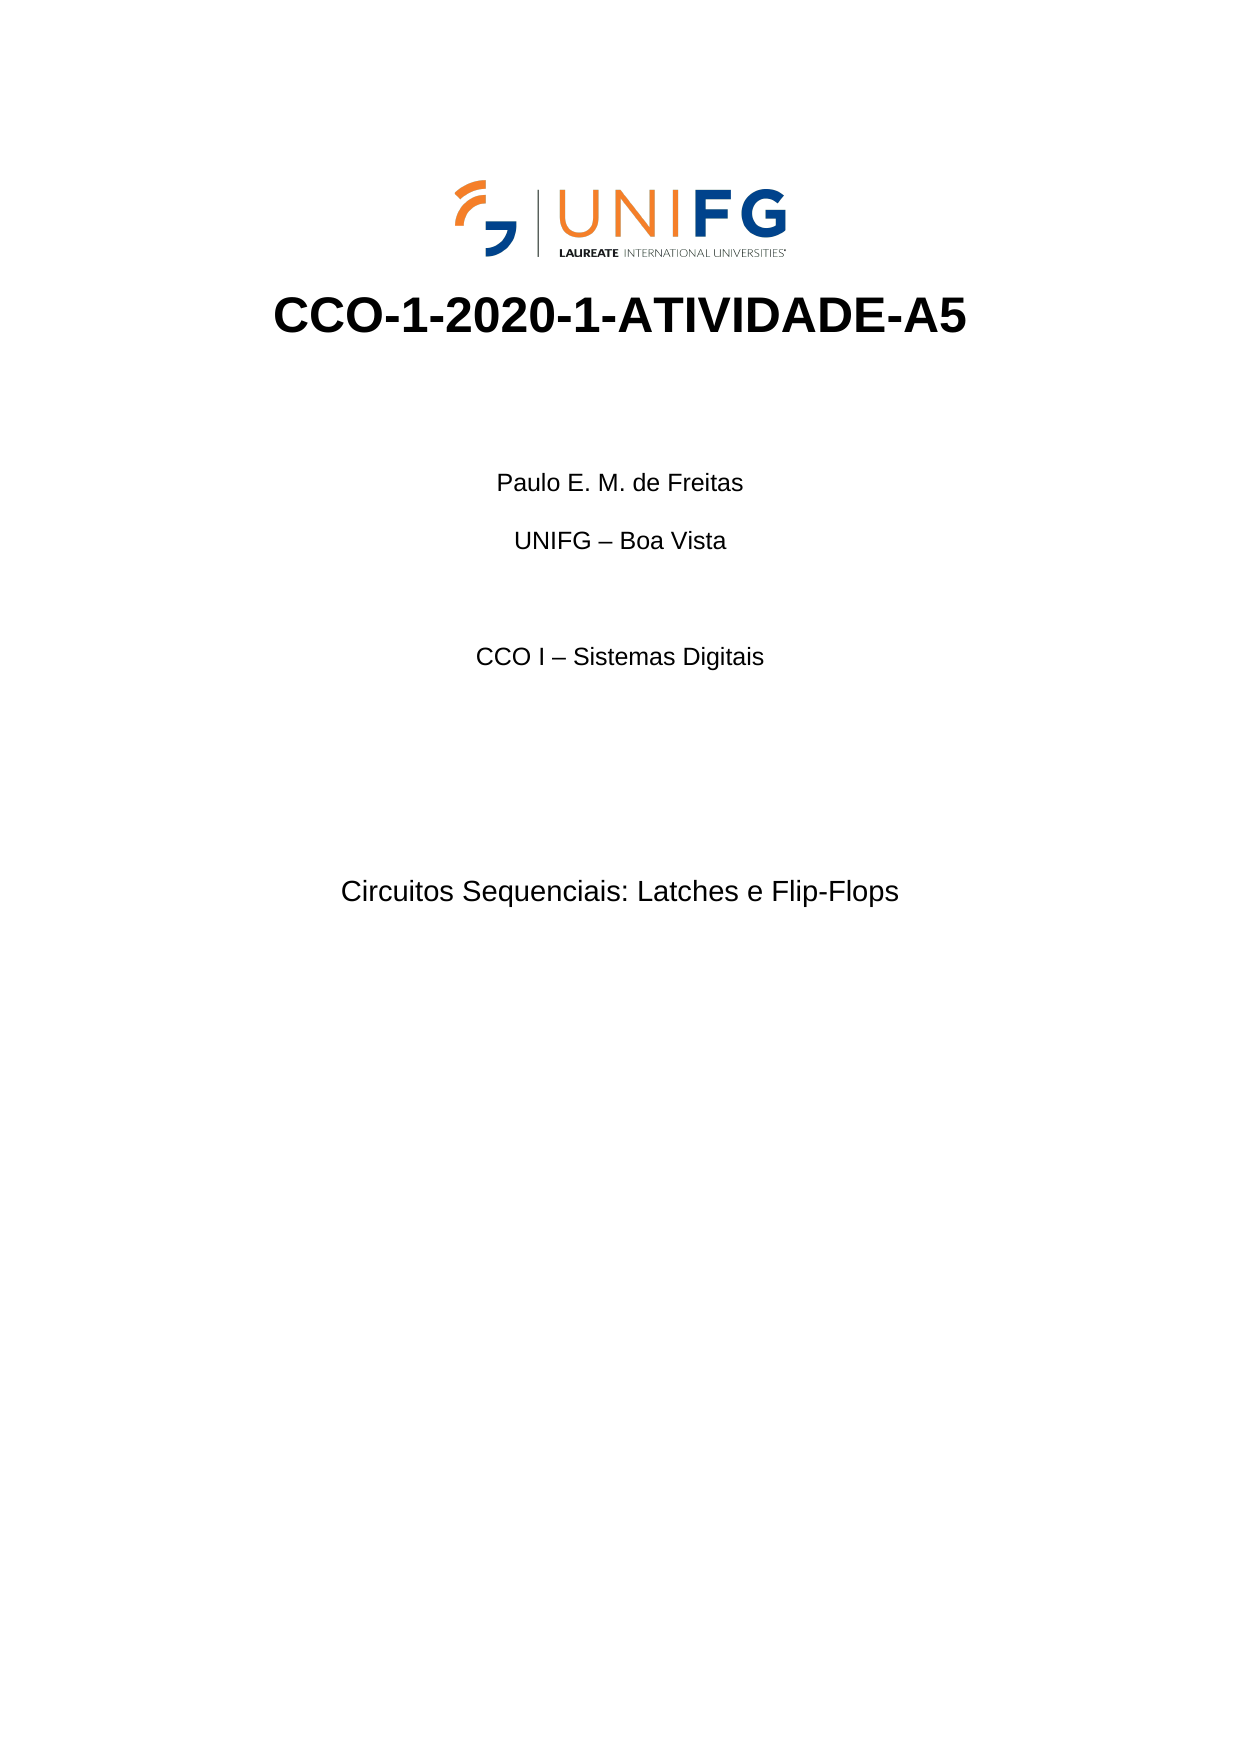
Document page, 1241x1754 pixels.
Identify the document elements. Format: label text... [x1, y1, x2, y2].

picture [454, 180, 786, 257]
text Circuitos Sequenciais: Latches e Flip-Flops [150, 874, 1090, 907]
text Paulo E. M. de Freitas [150, 468, 1090, 496]
text UNIFG – Boa Vista [150, 526, 1090, 554]
text CCO-1-2020-1-ATIVIDADE-A5 [150, 286, 1090, 343]
text CCO I – Sistemas Digitais [150, 642, 1090, 670]
